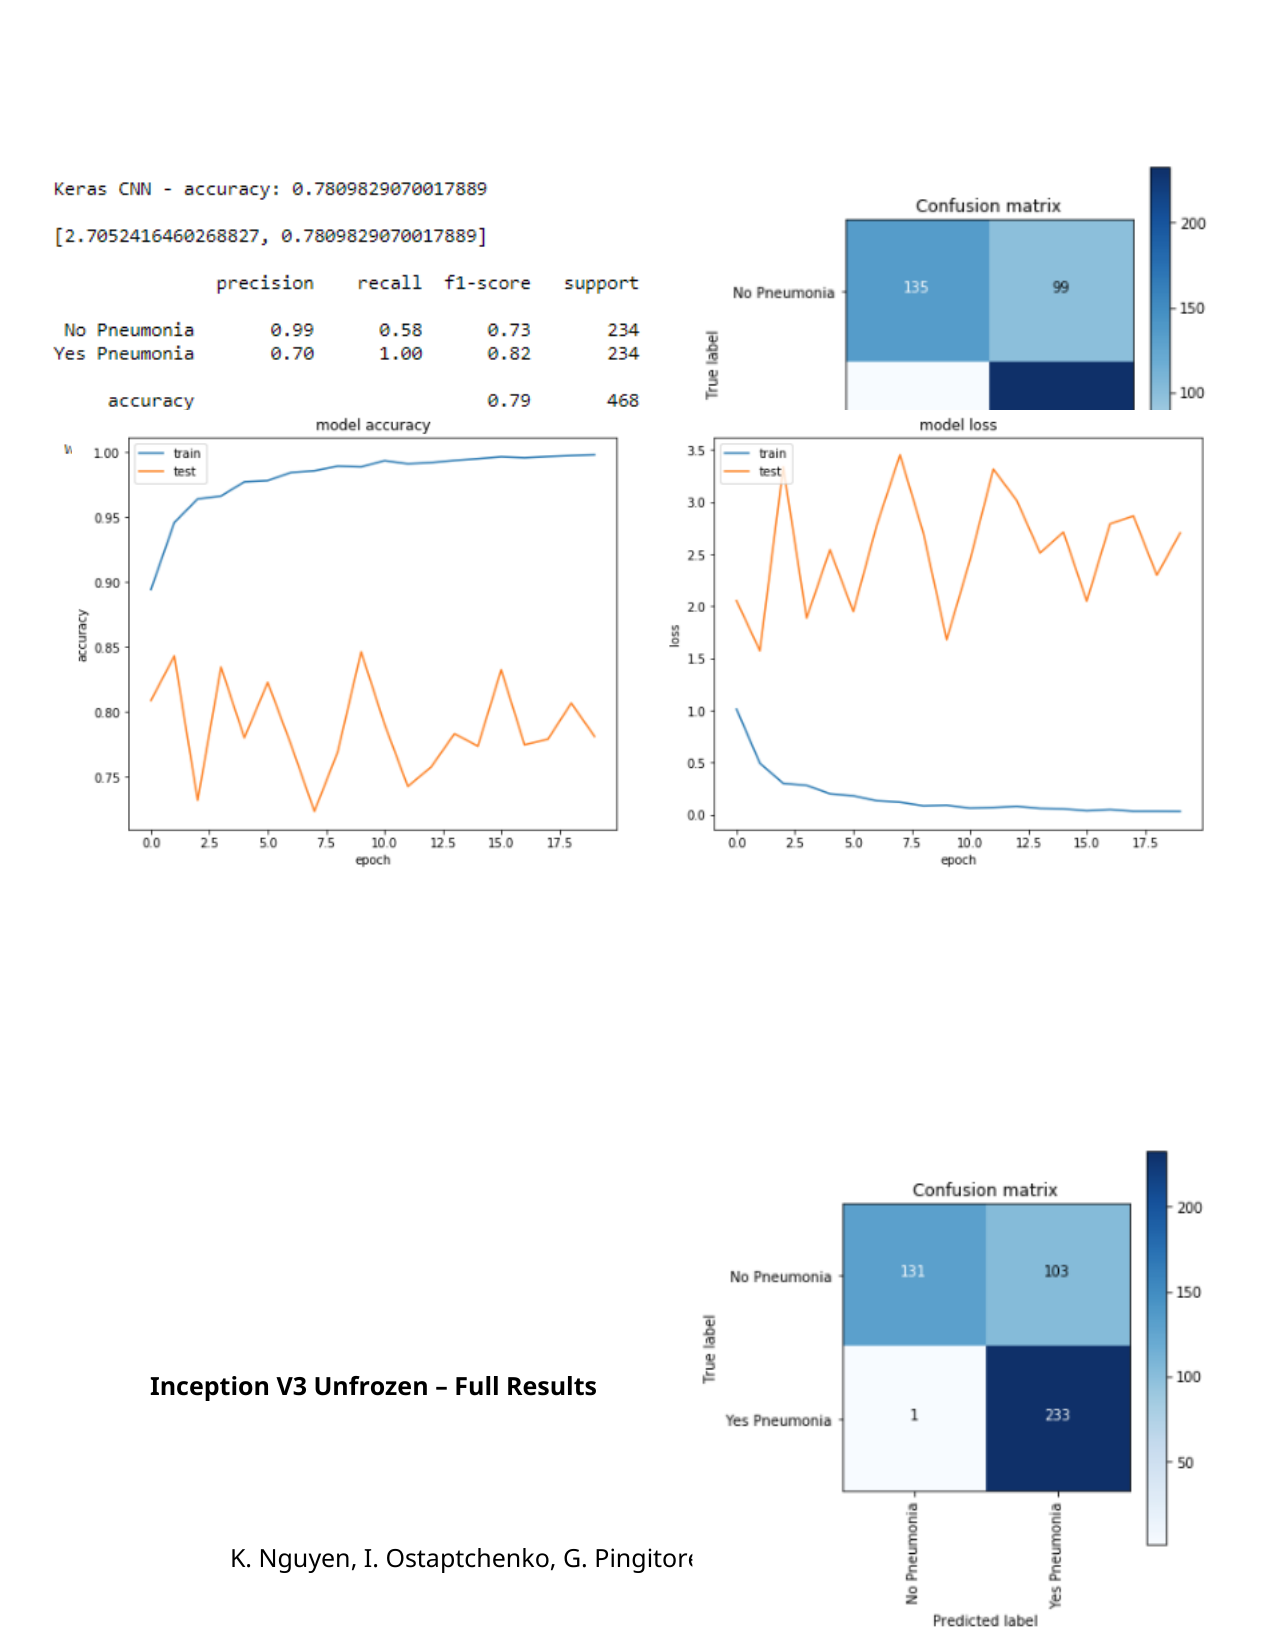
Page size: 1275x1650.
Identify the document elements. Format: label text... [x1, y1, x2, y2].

picture [692, 1140, 1216, 1650]
text Inception V3 Unfrozen – Full Results [150, 1368, 692, 1402]
picture [46, 148, 1220, 878]
